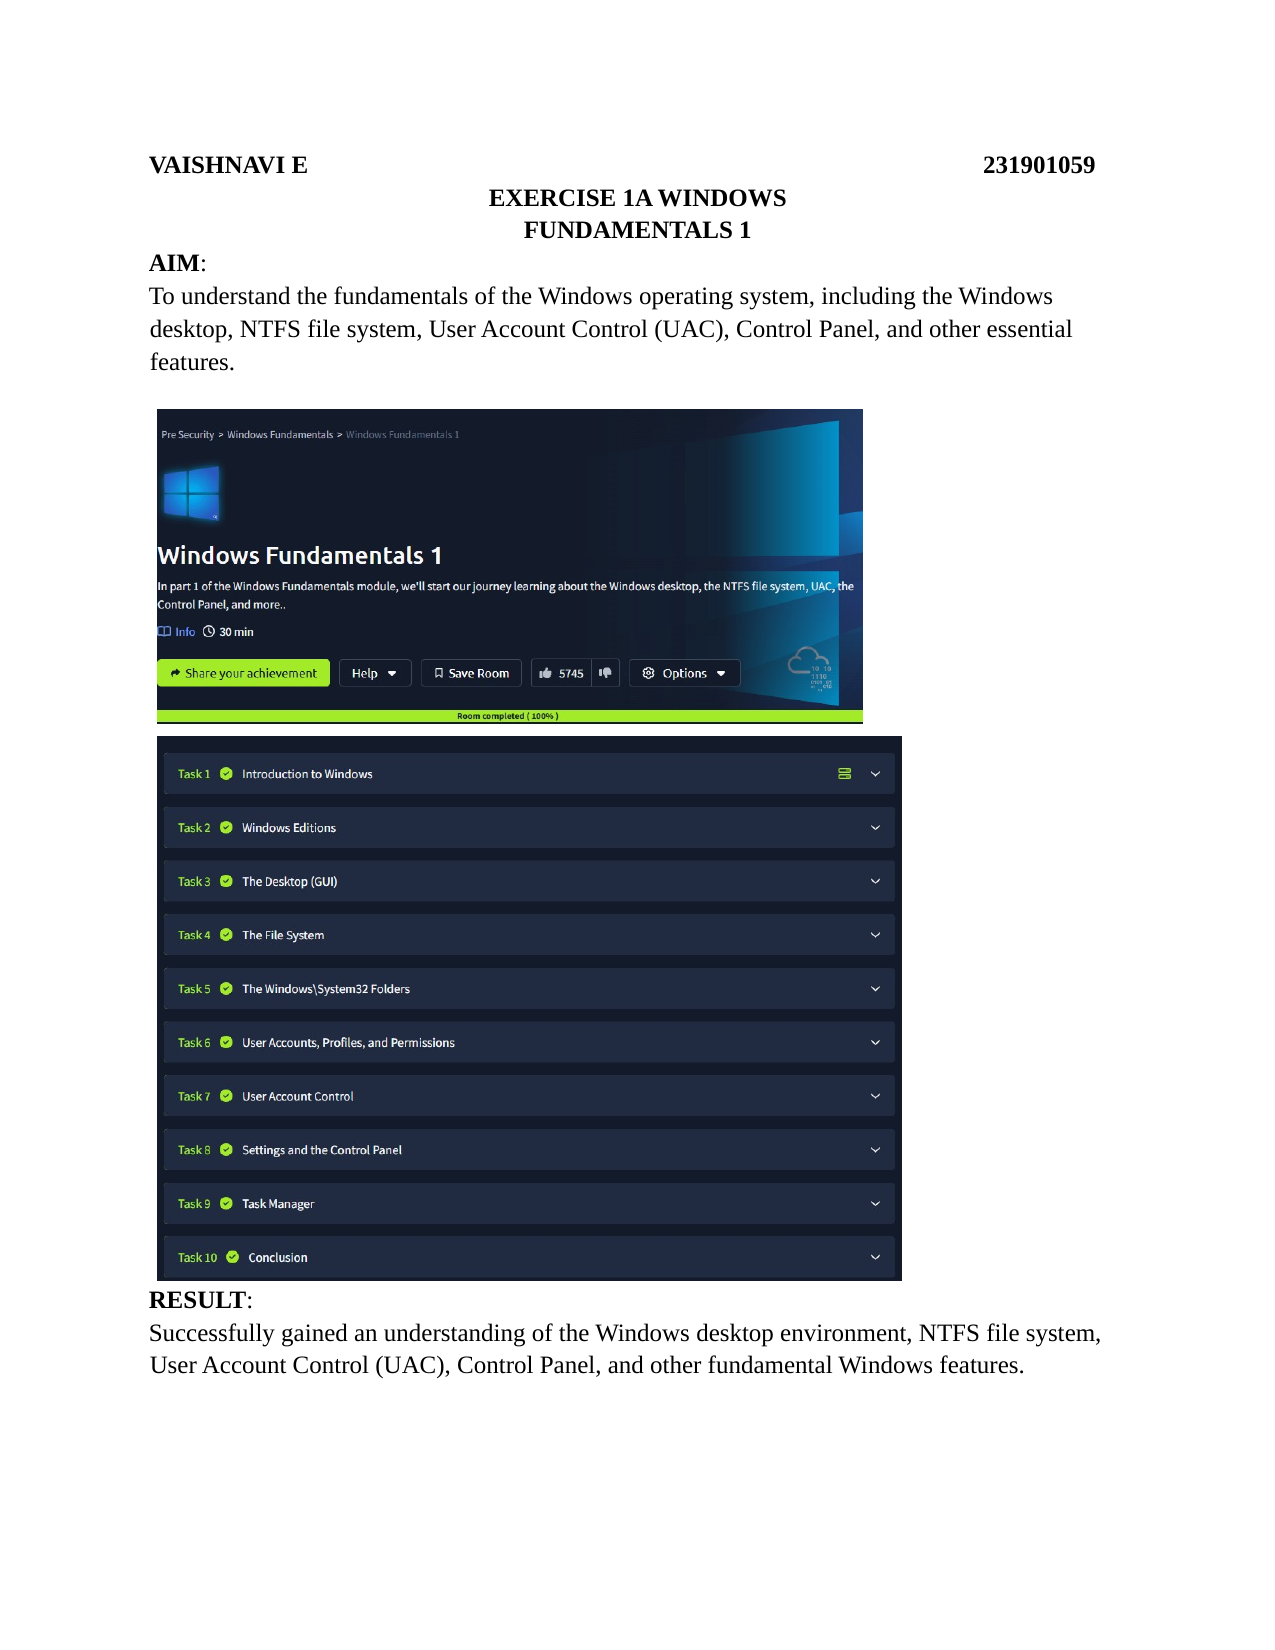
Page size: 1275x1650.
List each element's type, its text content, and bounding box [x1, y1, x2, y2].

text VAISHNAVI E 231901059 [148, 150, 1125, 179]
text Successfully gained an understanding of the Windows desktop environment, NTFS file system, User Account Control (UAC), Control Panel, and other fundamental Windows features. [148, 1318, 1125, 1379]
text To understand the fundamentals of the Windows operating system, including the Windows desktop, NTFS file system, User Account Control (UAC), Control Panel, and other essential features. [148, 281, 1125, 376]
text RESULT: [148, 1285, 1125, 1313]
picture [157, 736, 902, 1281]
picture [157, 409, 863, 724]
text AIM: [148, 248, 1125, 277]
text EXERCISE 1A WINDOWS FUNDAMENTALS 1 [456, 183, 819, 244]
